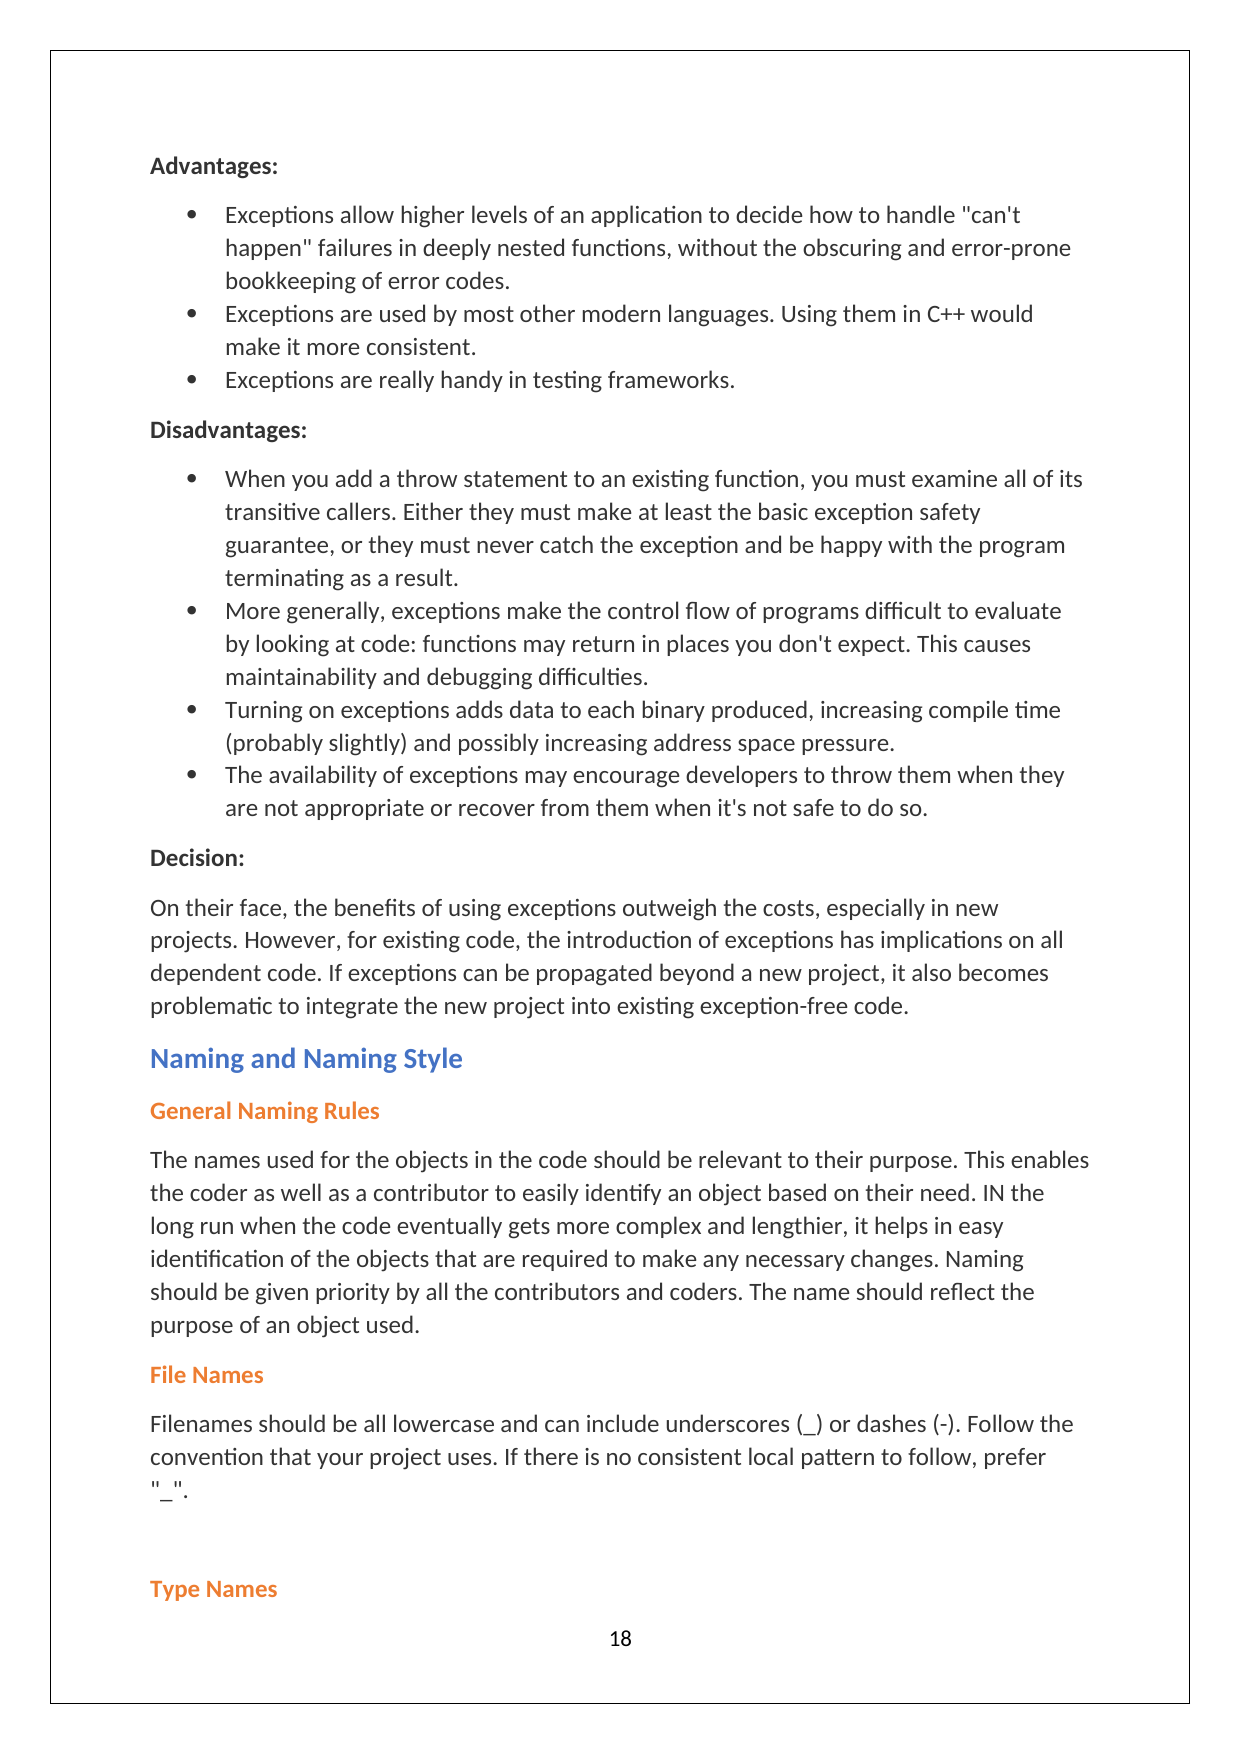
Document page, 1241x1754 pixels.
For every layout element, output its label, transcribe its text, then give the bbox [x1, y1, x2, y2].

text Filenames should be all lowercase and can include underscores (_) or dashes (-). Follow the convention that your project uses. If there is no consistent local pattern to follow, prefer "_". [150, 1408, 1090, 1505]
text File Names [150, 1359, 1090, 1389]
list When you add a throw statement to an existing function, you must examine all of its transitive callers. Either they must make at least the basic exception safety guarantee, or they must never catch the exception and be happy with the program terminating as a result. [187, 463, 1090, 593]
list The availability of exceptions may encourage developers to throw them when they are not appropriate or recover from them when it's not safe to do so. [187, 759, 1090, 823]
text Advantages: [150, 150, 1090, 181]
list More generally, exceptions make the control flow of programs difficult to evaluate by looking at code: functions may return in places you don't expect. This causes maintainability and debugging difficulties. [187, 595, 1090, 691]
text The names used for the objects in the code should be relevant to their purpose. This enables the coder as well as a contributor to easily identify an object based on their need. IN the long run when the code eventually gets more complex and lengthier, it helps in easy identification of the objects that are required to make any necessary changes. Naming should be given priority by all the contributors and coders. The name should reflect the purpose of an object used. [150, 1145, 1090, 1340]
list Exceptions are really handy in testing frameworks. [187, 364, 1090, 395]
text Disadvantages: [150, 414, 1090, 444]
text On their face, the benefits of using exceptions outweigh the costs, especially in new projects. However, for existing code, the introduction of exceptions has implications on all dependent code. If exceptions can be propagated beyond a new project, it also becomes problematic to integrate the new project into existing exception-free code. [150, 892, 1090, 1021]
list Exceptions are used by most other modern languages. Using them in C++ would make it more consistent. [187, 298, 1090, 362]
text Decision: [150, 842, 1090, 873]
text Type Names [150, 1573, 1090, 1604]
text Naming and Naming Style [150, 1040, 1090, 1076]
list Exceptions allow higher levels of an application to decide how to handle "can't happen" failures in deeply nested functions, without the obscuring and error-prone bookkeeping of error codes. [187, 199, 1090, 296]
text General Naming Rules [150, 1095, 1090, 1126]
list Turning on exceptions adds data to each binary produced, increasing compile time (probably slightly) and possibly increasing address space pressure. [187, 694, 1090, 757]
